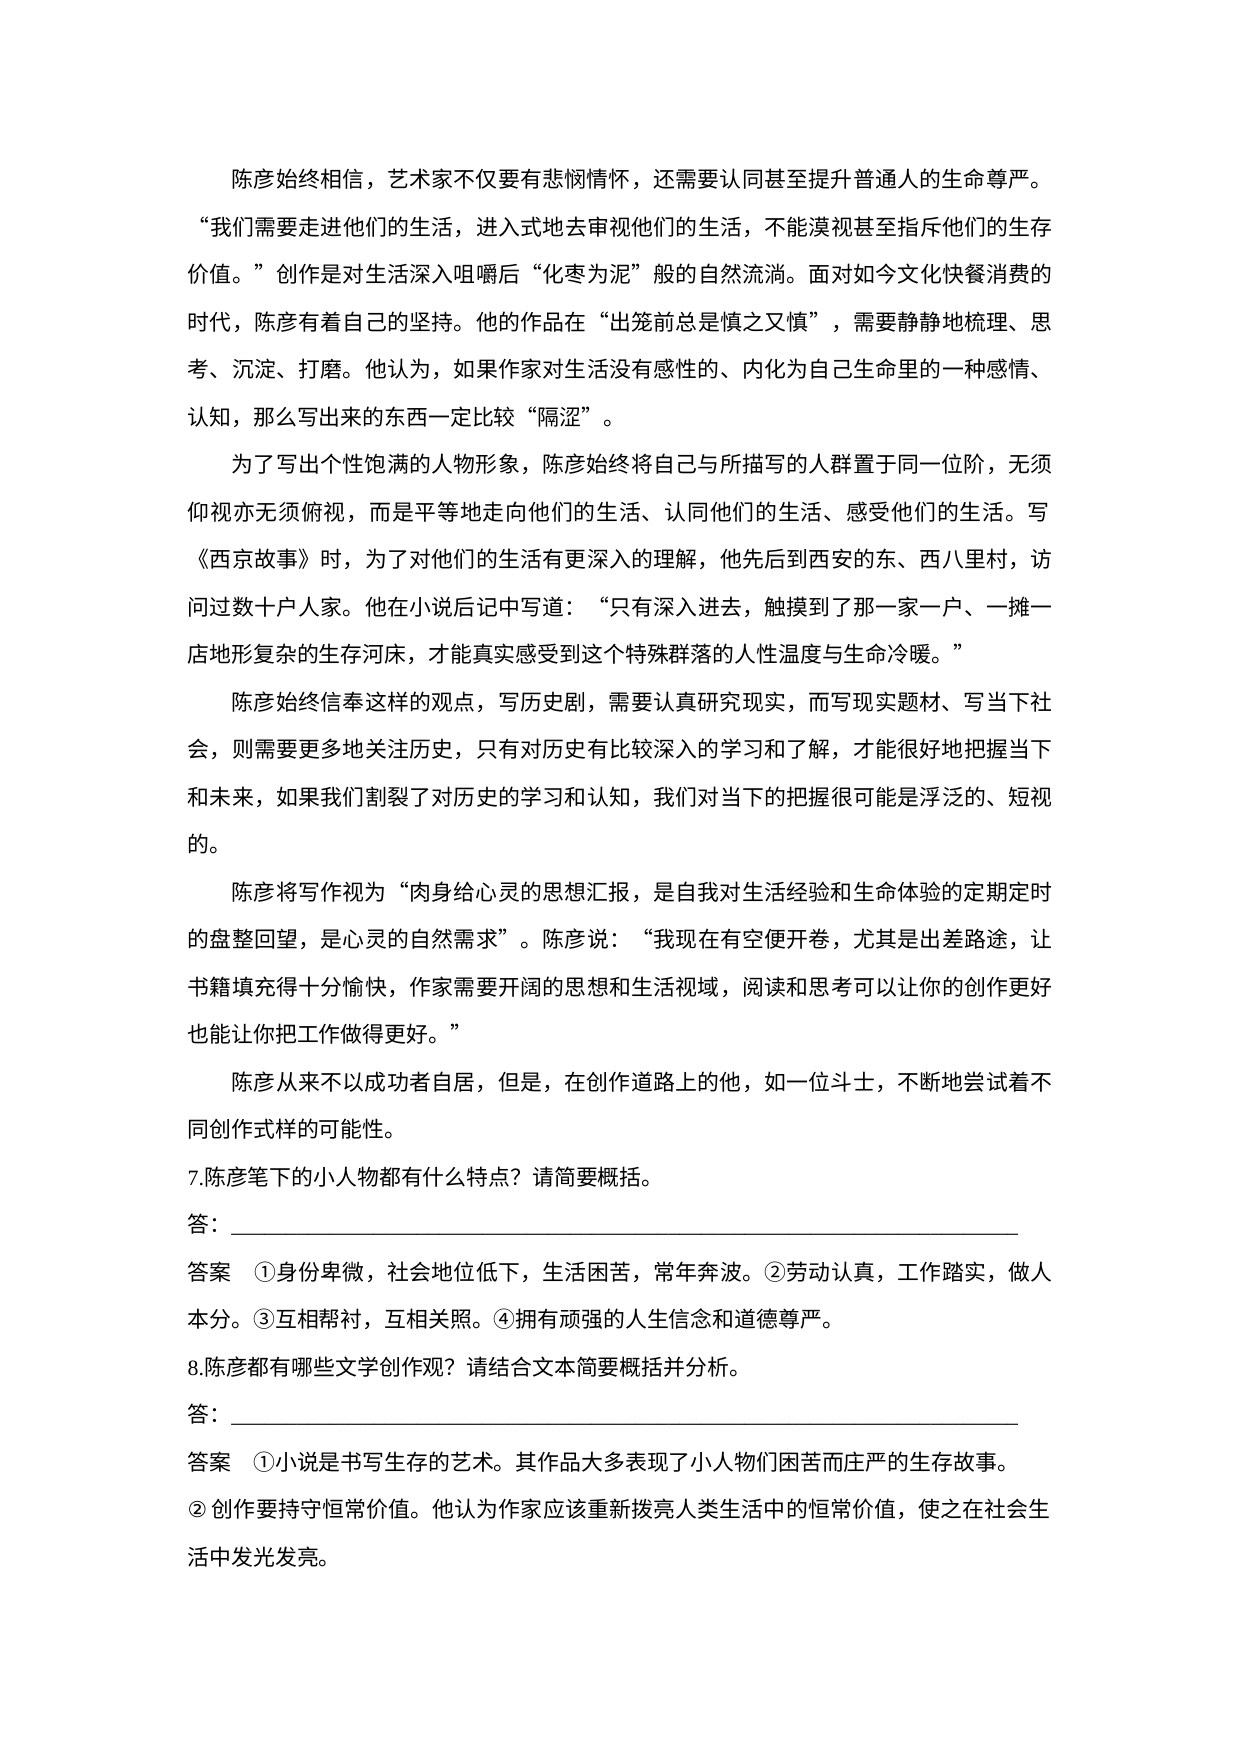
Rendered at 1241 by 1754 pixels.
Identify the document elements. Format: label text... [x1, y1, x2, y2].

text 陈彦将写作视为“肉身给心灵的思想汇报，是自我对生活经验和生命体验的定期定时的盘整回望，是心灵的自然需求”。陈彦说：“我现在有空便开卷，尤其是出差路途，让书籍填充得十分愉快，作家需要开阔的思想和生活视域，阅读和思考可以让你的创作更好，也能让你把工作做得更好。” [187, 874, 1053, 1049]
text 答案 ①小说是书写生存的艺术。其作品大多表现了小人物们困苦而庄严的生存故事。 [187, 1444, 1053, 1476]
text 答：________________________________________________________________________ [187, 1397, 1053, 1429]
text ②创作要持守恒常价值。他认为作家应该重新拨亮人类生活中的恒常价值，使之在社会生活中发光发亮。 [187, 1492, 1053, 1571]
text 陈彦从来不以成功者自居，但是，在创作道路上的他，如一位斗士，不断地尝试着不同创作式样的可能性。 [187, 1064, 1053, 1144]
text 为了写出个性饱满的人物形象，陈彦始终将自己与所描写的人群置于同一位阶，无须仰视亦无须俯视，而是平等地走向他们的生活、认同他们的生活、感受他们的生活。写《西京故事》时，为了对他们的生活有更深入的理解，他先后到西安的东、西八里村，访问过数十户人家。他在小说后记中写道：“只有深入进去，触摸到了那一家一户、一摊一店地形复杂的生存河床，才能真实感受到这个特殊群落的人性温度与生命冷暖。” [187, 447, 1053, 669]
text 答：________________________________________________________________________ [187, 1207, 1053, 1239]
text 答案 ①身份卑微，社会地位低下，生活困苦，常年奔波。②劳动认真，工作踏实，做人本分。③互相帮衬，互相关照。④拥有顽强的人生信念和道德尊严。 [187, 1254, 1053, 1334]
text 7.陈彦笔下的小人物都有什么特点？请简要概括。 [187, 1159, 1053, 1191]
text 陈彦始终相信，艺术家不仅要有悲悯情怀，还需要认同甚至提升普通人的生命尊严。“我们需要走进他们的生活，进入式地去审视他们的生活，不能漠视甚至指斥他们的生存价值。”创作是对生活深入咀嚼后“化枣为泥”般的自然流淌。面对如今文化快餐消费的时代，陈彦有着自己的坚持。他的作品在“出笼前总是慎之又慎”，需要静静地梳理、思考、沉淀、打磨。他认为，如果作家对生活没有感性的、内化为自己生命里的一种感情、认知，那么写出来的东西一定比较“隔涩”。 [187, 162, 1053, 431]
text 8.陈彦都有哪些文学创作观？请结合文本简要概括并分析。 [187, 1349, 1053, 1381]
text 陈彦始终信奉这样的观点，写历史剧，需要认真研究现实，而写现实题材、写当下社会，则需要更多地关注历史，只有对历史有比较深入的学习和了解，才能很好地把握当下和未来，如果我们割裂了对历史的学习和认知，我们对当下的把握很可能是浮泛的、短视的。 [187, 684, 1053, 859]
